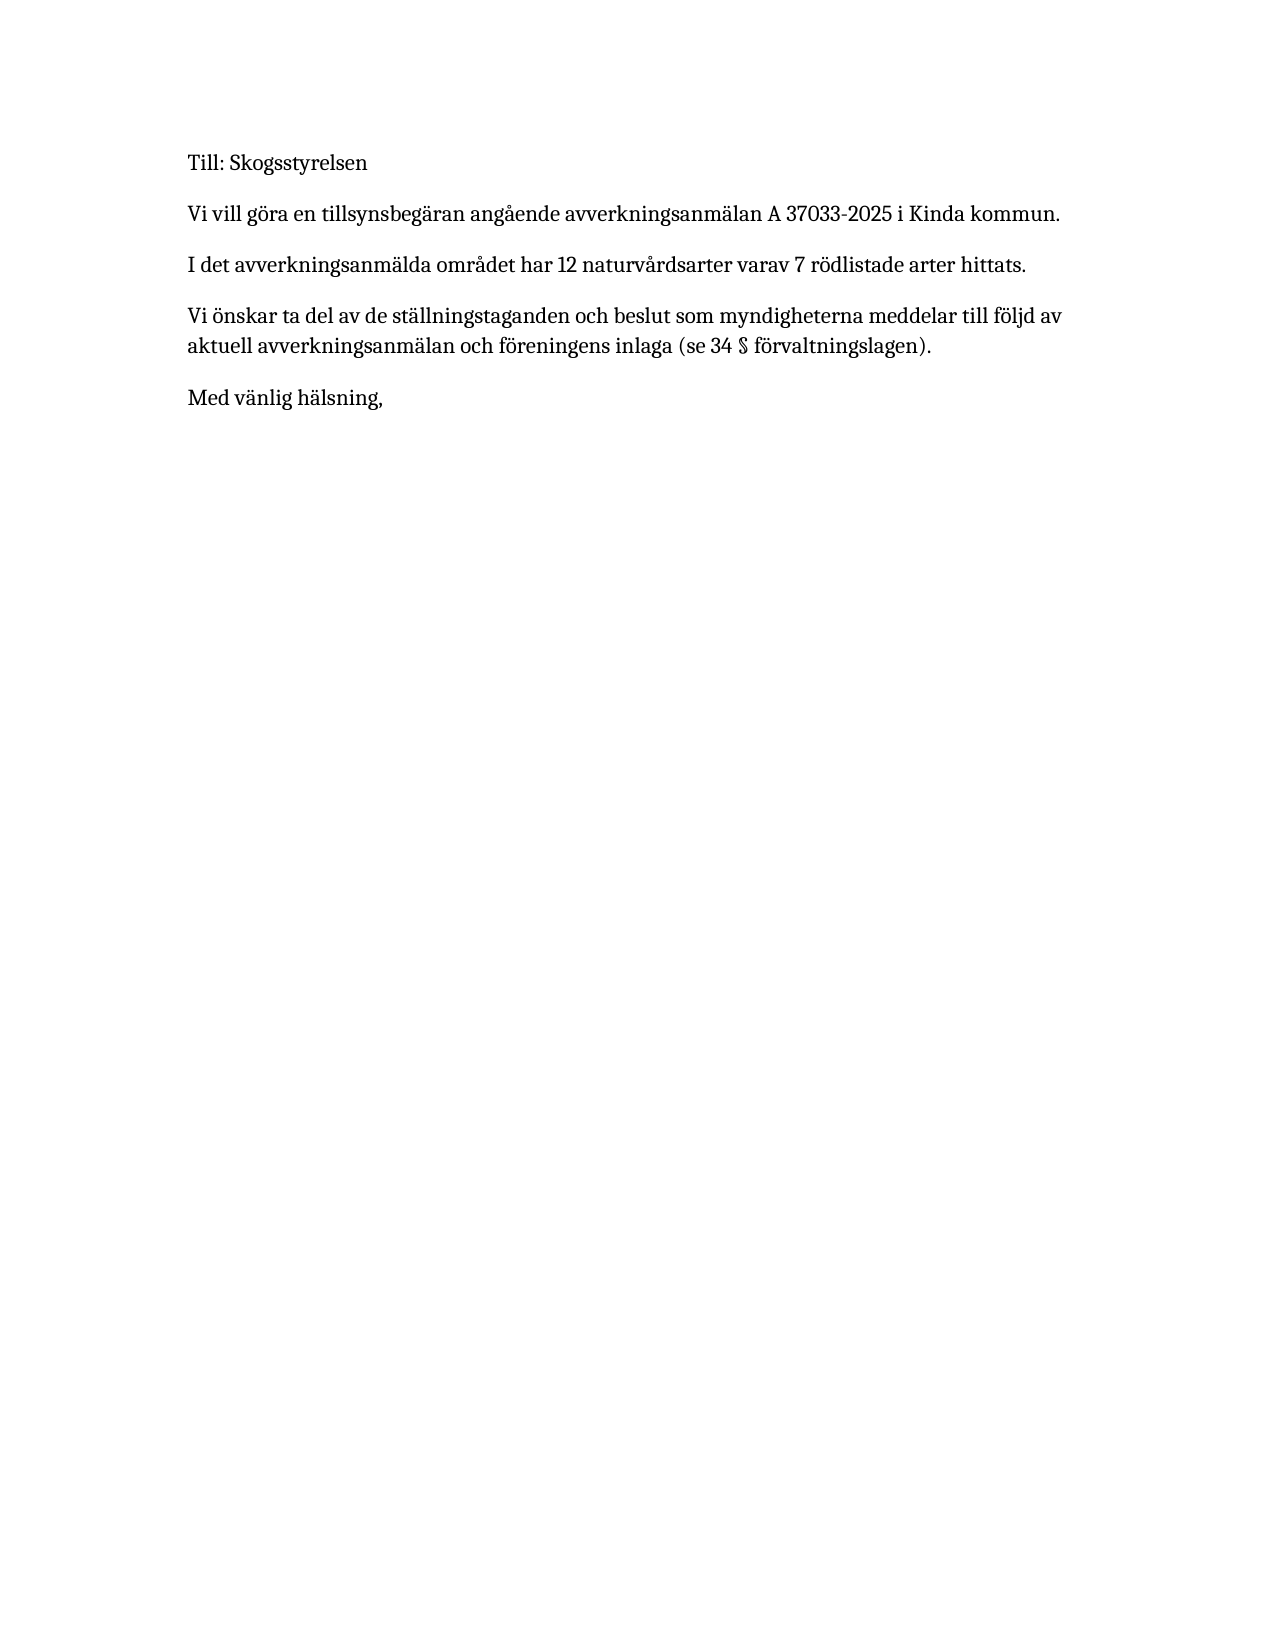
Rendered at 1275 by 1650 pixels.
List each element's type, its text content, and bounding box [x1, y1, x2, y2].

text Vi önskar ta del av de ställningstaganden och beslut som myndigheterna meddelar till följd av aktuell avverkningsanmälan och föreningens inlaga (se 34 § förvaltningslagen). [187, 303, 1087, 360]
text Vi vill göra en tillsynsbegäran angående avverkningsanmälan A 37033-2025 i Kinda kommun. [187, 201, 1087, 227]
text Med vänlig hälsning, [187, 384, 1087, 441]
text Till: Skogsstyrelsen [187, 150, 1087, 176]
text I det avverkningsanmälda området har 12 naturvårdsarter varav 7 rödlistade arter hittats. [187, 252, 1087, 278]
